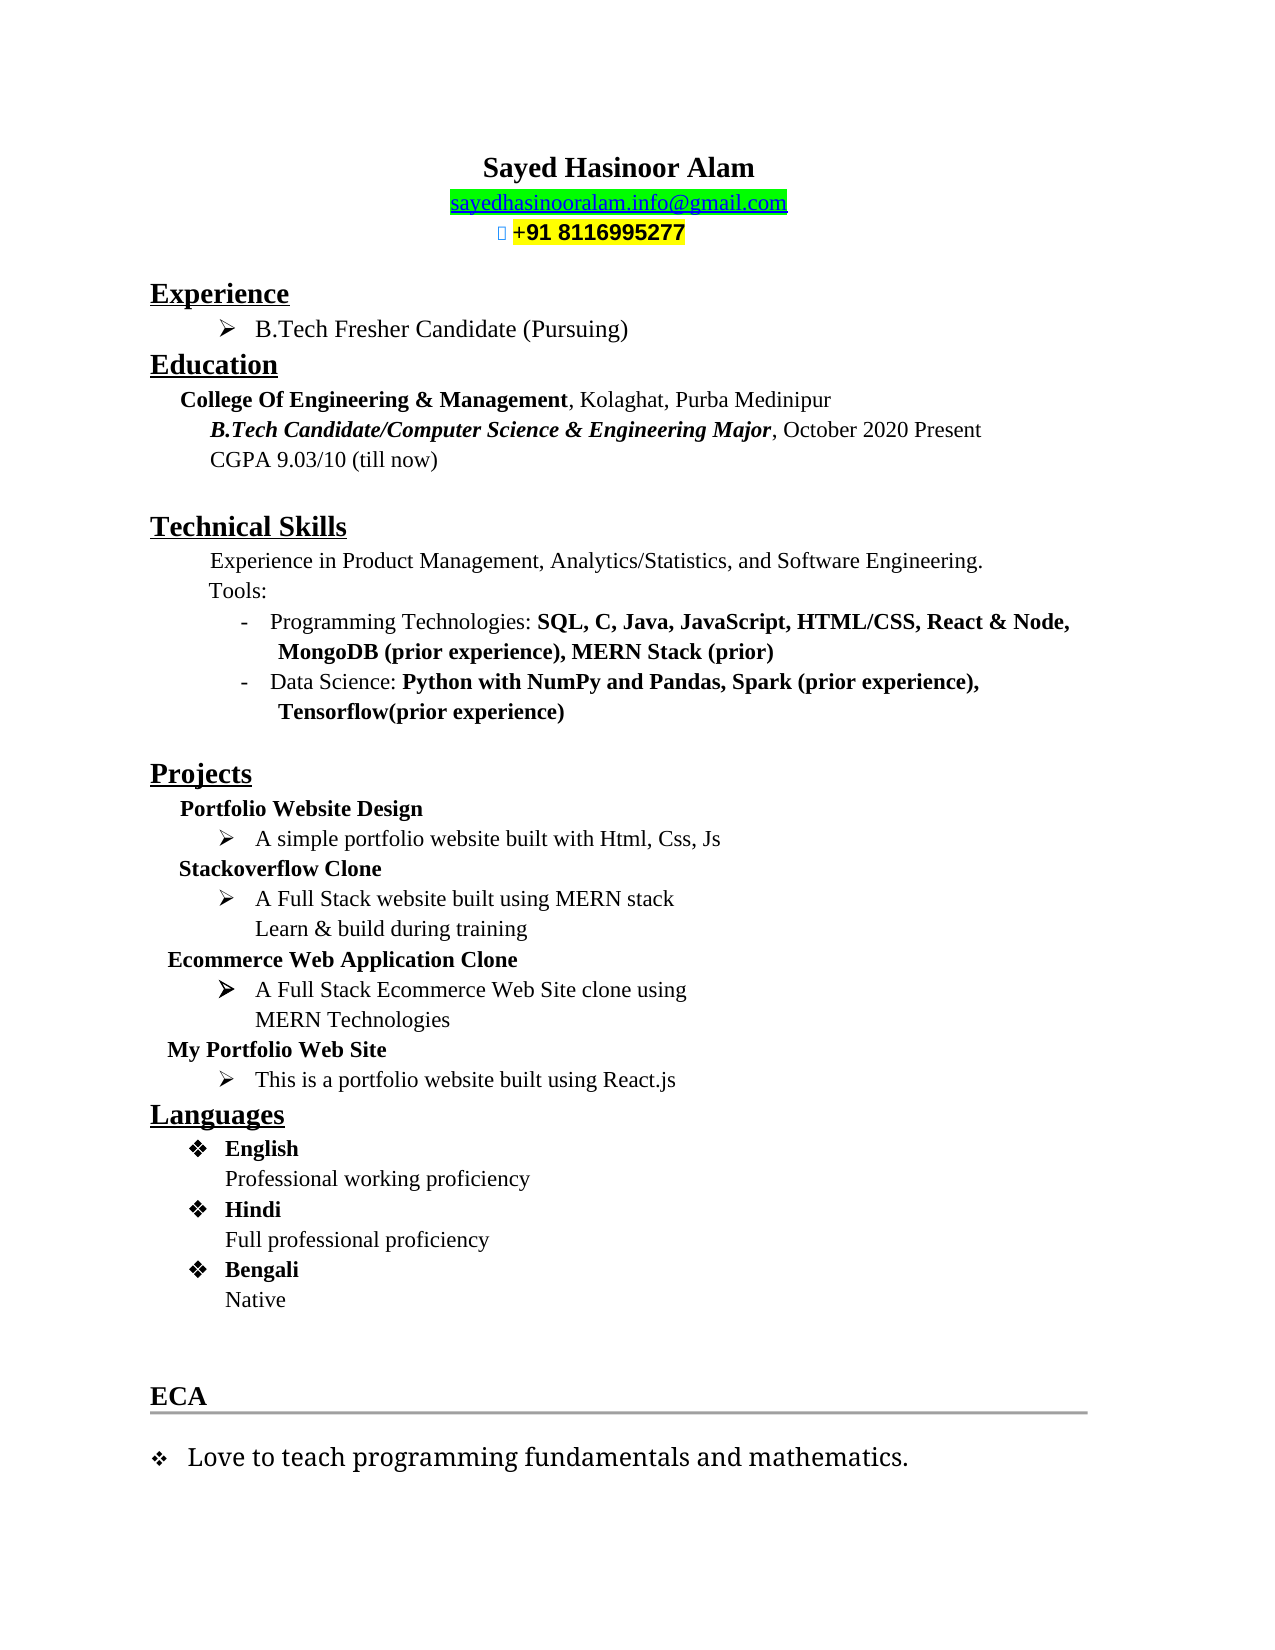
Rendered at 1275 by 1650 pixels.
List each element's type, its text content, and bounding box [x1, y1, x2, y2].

text Experience in Product Management, Analytics/Statistics, and Software Engineering. [150, 547, 1087, 574]
text Ecommerce Web Application Clone [150, 946, 1087, 972]
text CGPA 9.03/10 (till now) [150, 446, 1087, 473]
list A simple portfolio website built with Html, Css, Js [217, 825, 1087, 851]
text Projects [150, 756, 1087, 790]
list A Full Stack Ecommerce Web Site clone using [217, 976, 1087, 1002]
text sayedhasinooralam.info@gmail.com [150, 188, 1087, 215]
text Sayed Hasinoor Alam [150, 150, 1087, 183]
text Education [150, 347, 1087, 381]
text Languages [150, 1097, 1087, 1130]
list English [187, 1135, 1087, 1162]
list Professional working proficiency [225, 1166, 1087, 1192]
text B.Tech Candidate/Computer Science & Engineering Major, October 2020 Present [150, 416, 1087, 442]
text My Portfolio Web Site [150, 1036, 1087, 1063]
list Native [225, 1286, 1087, 1313]
list B.Tech Fresher Candidate (Pursuing) [217, 314, 1087, 343]
text ECA [150, 1380, 1056, 1411]
text Stackoverflow Clone [150, 855, 1087, 881]
list Full professional proficiency [225, 1226, 1087, 1252]
list Love to teach programming fundamentals and mathematics. [150, 1439, 1056, 1473]
text Technical Skills [150, 509, 1087, 542]
list A Full Stack website built using MERN stack [217, 885, 1087, 912]
text Portfolio Website Design [150, 795, 1087, 821]
list Learn & build during training [255, 916, 1087, 942]
text College Of Engineering & Management, Kolaghat, Purba Medinipur [150, 386, 1087, 412]
text 📞 +91 8116995277 [150, 219, 1097, 246]
list Hindi [187, 1196, 1087, 1222]
list Data Science: Python with NumPy and Pandas, Spark (prior experience), Tensorflow(prior experience) [240, 668, 1087, 725]
list MERN Technologies [255, 1006, 1087, 1032]
list This is a portfolio website built using React.js [217, 1067, 1087, 1093]
list Bengali [187, 1256, 1087, 1282]
text Experience [150, 276, 1087, 309]
text Tools: [150, 577, 1087, 604]
list Programming Technologies: SQL, C, Java, JavaScript, HTML/CSS, React & Node, MongoDB (prior experience), MERN Stack (prior) [240, 608, 1087, 664]
